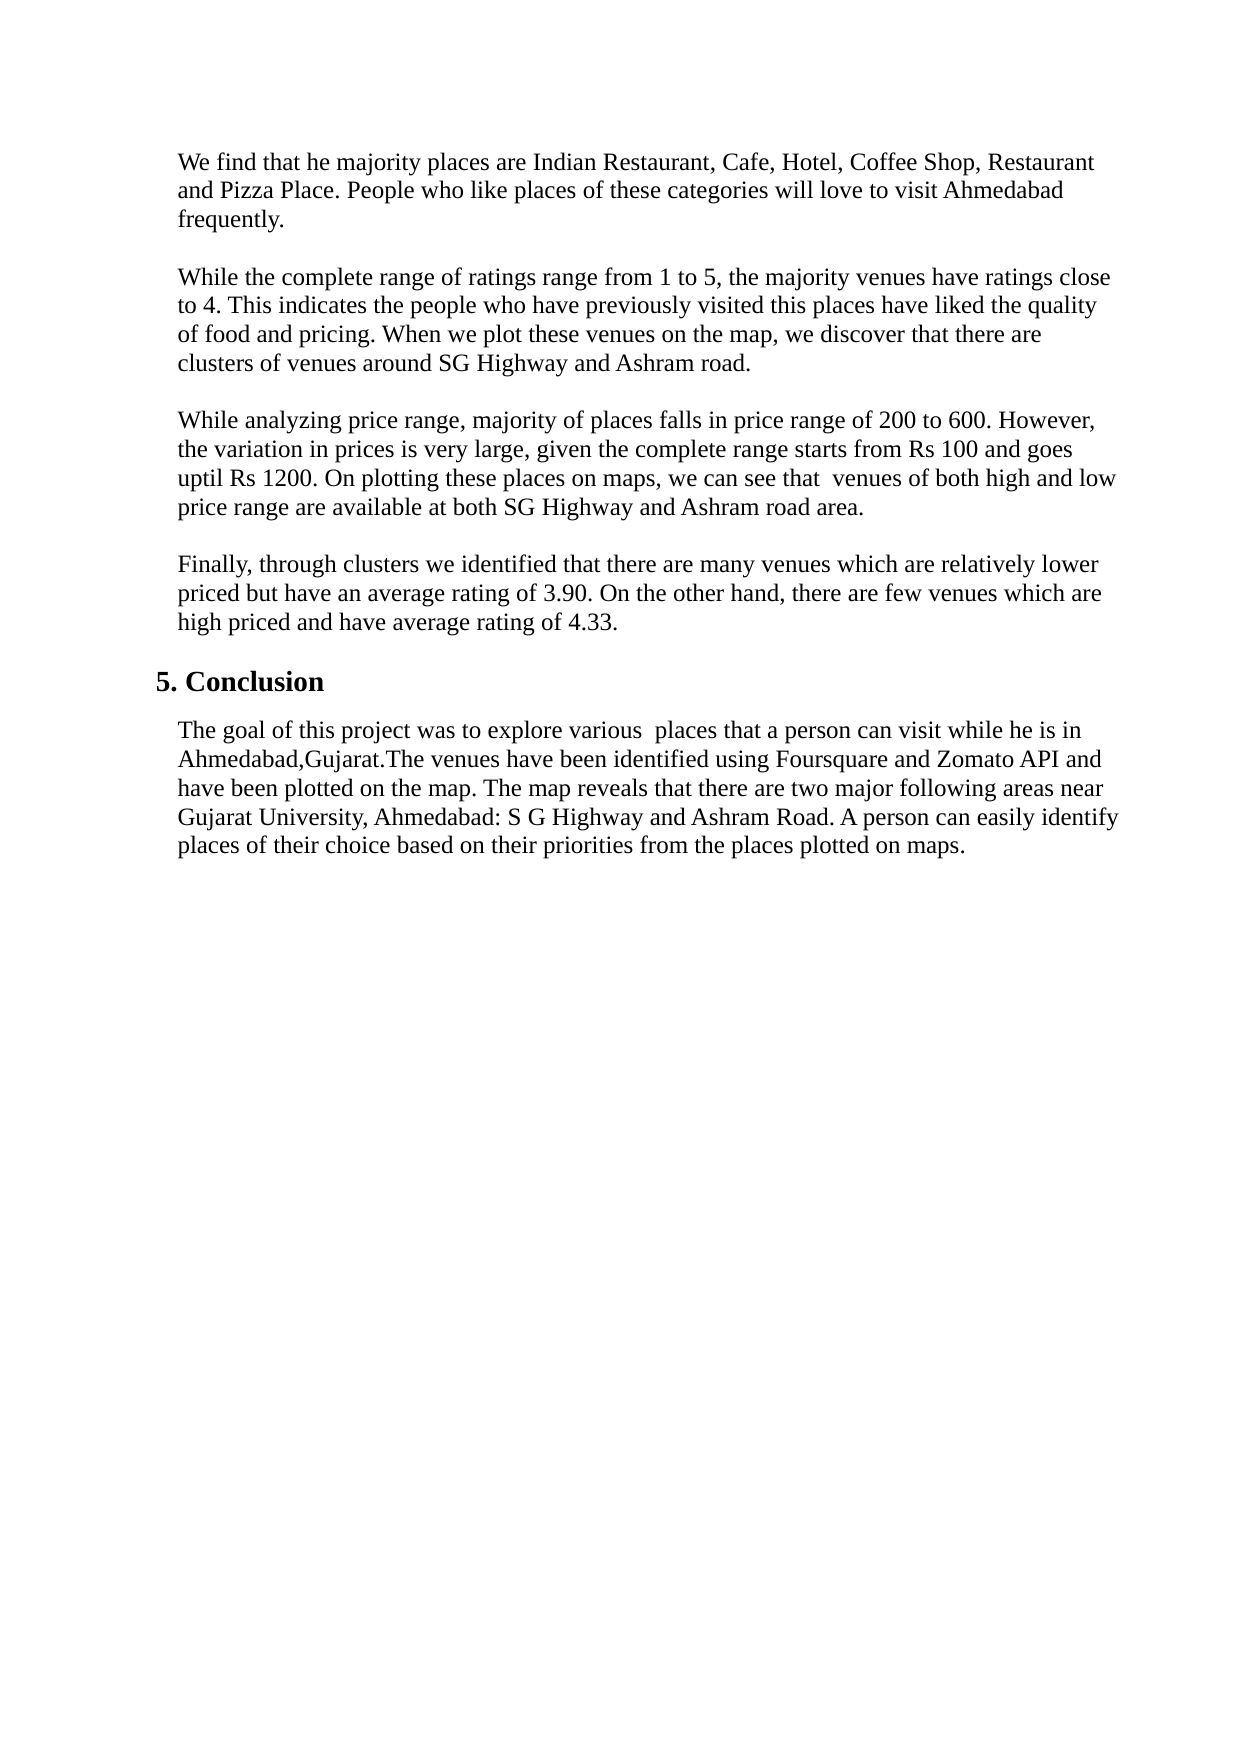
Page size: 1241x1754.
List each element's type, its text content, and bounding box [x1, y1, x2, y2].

list Finally, through clusters we identified that there are many venues which are relatively lower priced but have an average rating of 3.90. On the other hand, there are few venues which are high priced and have average rating of 4.33. [177, 549, 1122, 636]
list While the complete range of ratings range from 1 to 5, the majority venues have ratings close to 4. This indicates the people who have previously visited this places have liked the quality of food and pricing. When we plot these venues on the map, we discover that there are clusters of venues around SG Highway and Ashram road. [177, 262, 1122, 377]
list The goal of this project was to explore various places that a person can visit while he is in Ahmedabad,Gujarat.The venues have been identified using Foursquare and Zomato API and have been plotted on the map. The map reveals that there are two major following areas near Gujarat University, Ahmedabad: S G Highway and Ashram Road. A person can easily identify places of their choice based on their priorities from the places plotted on maps. [177, 715, 1122, 859]
list 5. Conclusion [156, 664, 1122, 698]
list We find that he majority places are Indian Restaurant, Cafe, Hotel, Coffee Shop, Restaurant and Pizza Place. People who like places of these categories will love to visit Ahmedabad frequently. [177, 147, 1122, 233]
list While analyzing price range, majority of places falls in price range of 200 to 600. However, the variation in prices is very large, given the complete range starts from Rs 100 and goes uptil Rs 1200. On plotting these places on maps, we can see that venues of both high and low price range are available at both SG Highway and Ashram road area. [177, 406, 1122, 521]
